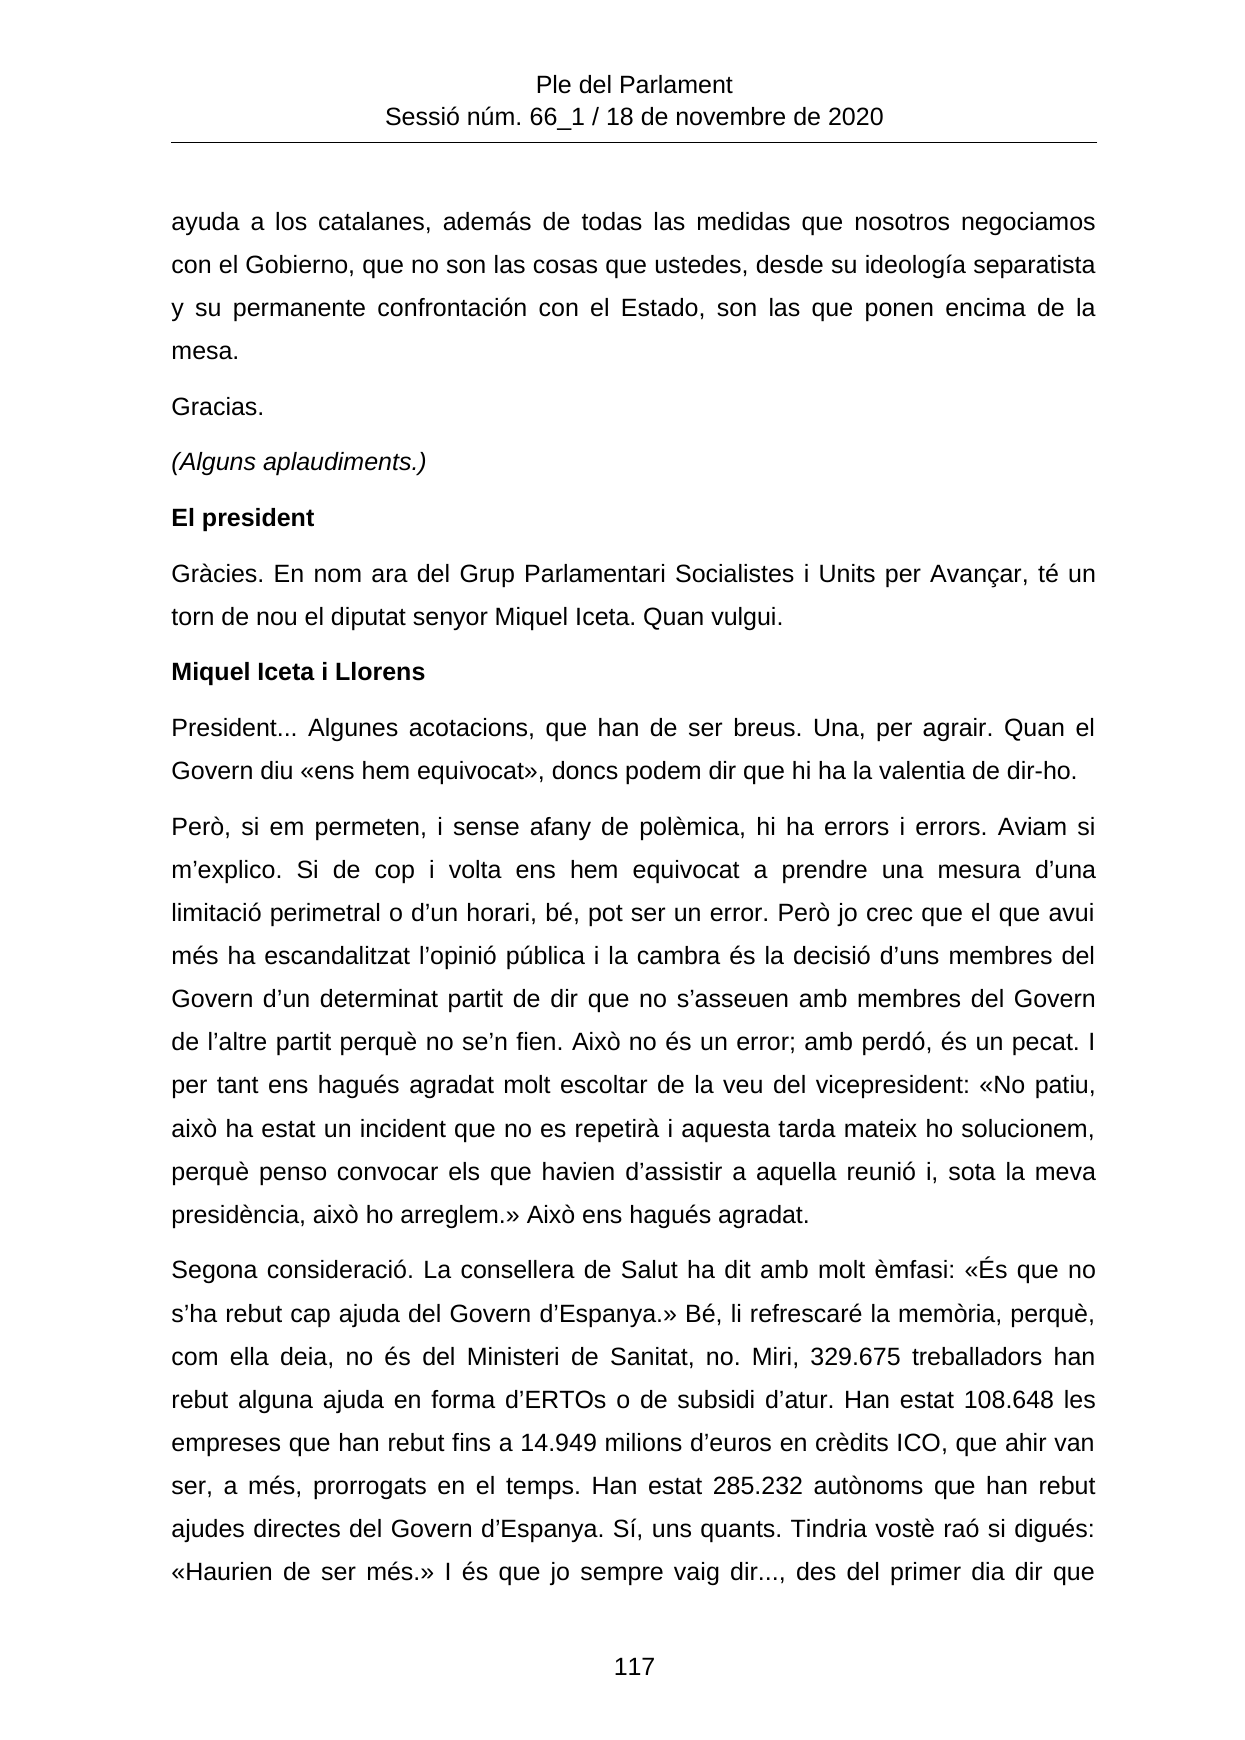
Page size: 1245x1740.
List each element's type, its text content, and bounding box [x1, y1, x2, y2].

text El president [171, 503, 1097, 532]
text Miquel Iceta i Llorens [171, 657, 1097, 686]
text President... Algunes acotacions, que han de ser breus. Una, per agrair. Quan el Govern diu «ens hem equivocat», doncs podem dir que hi ha la valentia de dir-ho. [171, 713, 1097, 785]
text Gràcies. En nom ara del Grup Parlamentari Socialistes i Units per Avançar, té un torn de nou el diputat senyor Miquel Iceta. Quan vulgui. [171, 559, 1097, 631]
text Gracias. [171, 392, 1097, 421]
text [171, 207, 1097, 365]
text Però, si em permeten, i sense afany de polèmica, hi ha errors i errors. Aviam si m’explico. Si de cop i volta ens hem equivocat a prendre una mesura d’una limitació perimetral o d’un horari, bé, pot ser un error. Però jo crec que el que avui més ha escandalitzat l’opinió pública i la cambra és la decisió d’uns membres del Govern d’un determinat partit de dir que no s’asseuen amb membres del Govern de l’altre partit perquè no se’n fien. Això no és un error; amb perdó, és un pecat. I per tant ens hagués agradat molt escoltar de la veu del vicepresident: «No patiu, això ha estat un incident que no es repetirà i aquesta tarda mateix ho solucionem, perquè penso convocar els que havien d’assistir a aquella reunió i, sota la meva presidència, això ho arreglem.» Això ens hagués agradat. [171, 812, 1097, 1229]
text (Alguns aplaudiments.) [171, 447, 1097, 476]
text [171, 1256, 1097, 1586]
